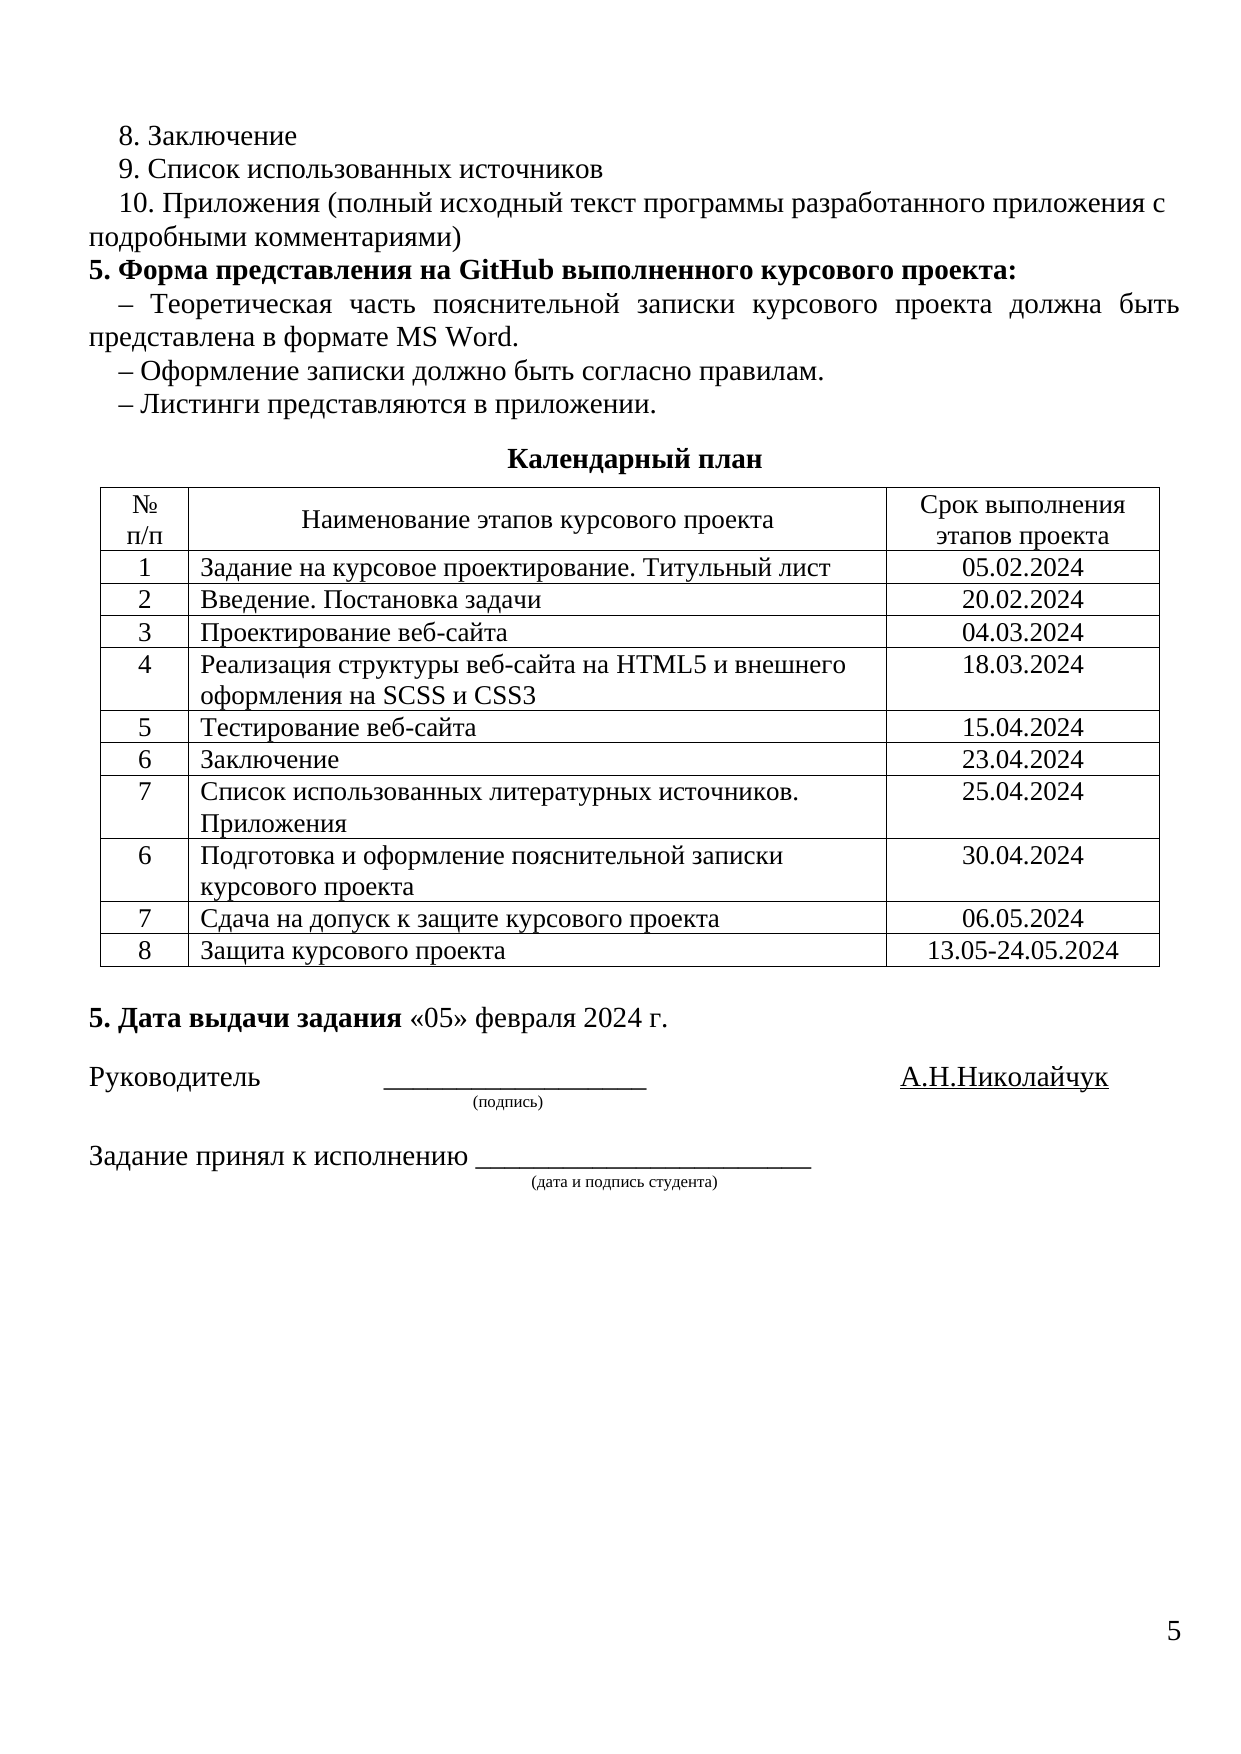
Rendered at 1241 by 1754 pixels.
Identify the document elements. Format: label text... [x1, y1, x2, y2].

table_cell 4 [101, 648, 188, 710]
table_cell Подготовка и оформление пояснительной записки курсового проекта [189, 839, 886, 901]
table_header Наименование этапов курсового проекта [189, 488, 886, 550]
table_cell 05.02.2024 [887, 551, 1159, 582]
table_cell 15.04.2024 [887, 711, 1159, 742]
table_cell 6 [101, 839, 188, 901]
table_cell 2 [101, 584, 188, 614]
text – Теоретическая часть пояснительной записки курсового проекта должна быть представлена в формате MS Word. [89, 286, 1181, 353]
table_cell Проектирование веб-сайта [189, 616, 886, 647]
table_cell 1 [101, 551, 188, 582]
table_header № п/п [101, 488, 188, 550]
text 8. Заключение [89, 118, 1181, 152]
table_cell 6 [101, 743, 188, 774]
table_cell 18.03.2024 [887, 648, 1159, 710]
table_cell Задание на курсовое проектирование. Титульный лист [189, 551, 886, 582]
table_cell Заключение [189, 743, 886, 774]
text 5. Дата выдачи задания «05» февраля 2024 г. [89, 1000, 1181, 1034]
table_cell 20.02.2024 [887, 584, 1159, 614]
text Задание принял к исполнению _______________________ [89, 1138, 1181, 1172]
text Руководитель __________________ А.Н.Николайчук [89, 1059, 1181, 1092]
text (подпись) [310, 1092, 1181, 1126]
text 9. Список использованных источников [89, 152, 1181, 185]
text 5. Форма представления на GitHub выполненного курсового проекта: [89, 252, 1181, 286]
table_cell 3 [101, 616, 188, 647]
table_cell Список использованных литературных источников. Приложения [189, 776, 886, 838]
table_cell 04.03.2024 [887, 616, 1159, 647]
table_cell 30.04.2024 [887, 839, 1159, 901]
table_cell 25.04.2024 [887, 776, 1159, 838]
text Календарный план [89, 441, 1181, 474]
table_cell 8 [101, 934, 188, 966]
table_cell 5 [101, 711, 188, 742]
table_cell 13.05-24.05.2024 [887, 934, 1159, 966]
table_cell 23.04.2024 [887, 743, 1159, 774]
text (дата и подпись студента) [487, 1172, 1181, 1205]
table_cell 06.05.2024 [887, 902, 1159, 933]
table_cell Введение. Постановка задачи [189, 584, 886, 614]
table_cell Защита курсового проекта [189, 934, 886, 966]
table_cell Сдача на допуск к защите курсового проекта [189, 902, 886, 933]
table_cell 7 [101, 902, 188, 933]
table_cell Реализация структуры веб-сайта на HTML5 и внешнего оформления на SCSS и СSS3 [189, 648, 886, 710]
text – Оформление записки должно быть согласно правилам. [89, 353, 1181, 386]
text 10. Приложения (полный исходный текст программы разработанного приложения с подробными комментариями) [89, 185, 1181, 252]
text – Листинги представляются в приложении. [89, 386, 1181, 420]
table_header Срок выполнения этапов проекта [887, 488, 1159, 550]
table_cell 7 [101, 776, 188, 838]
table_cell Тестирование веб-сайта [189, 711, 886, 742]
